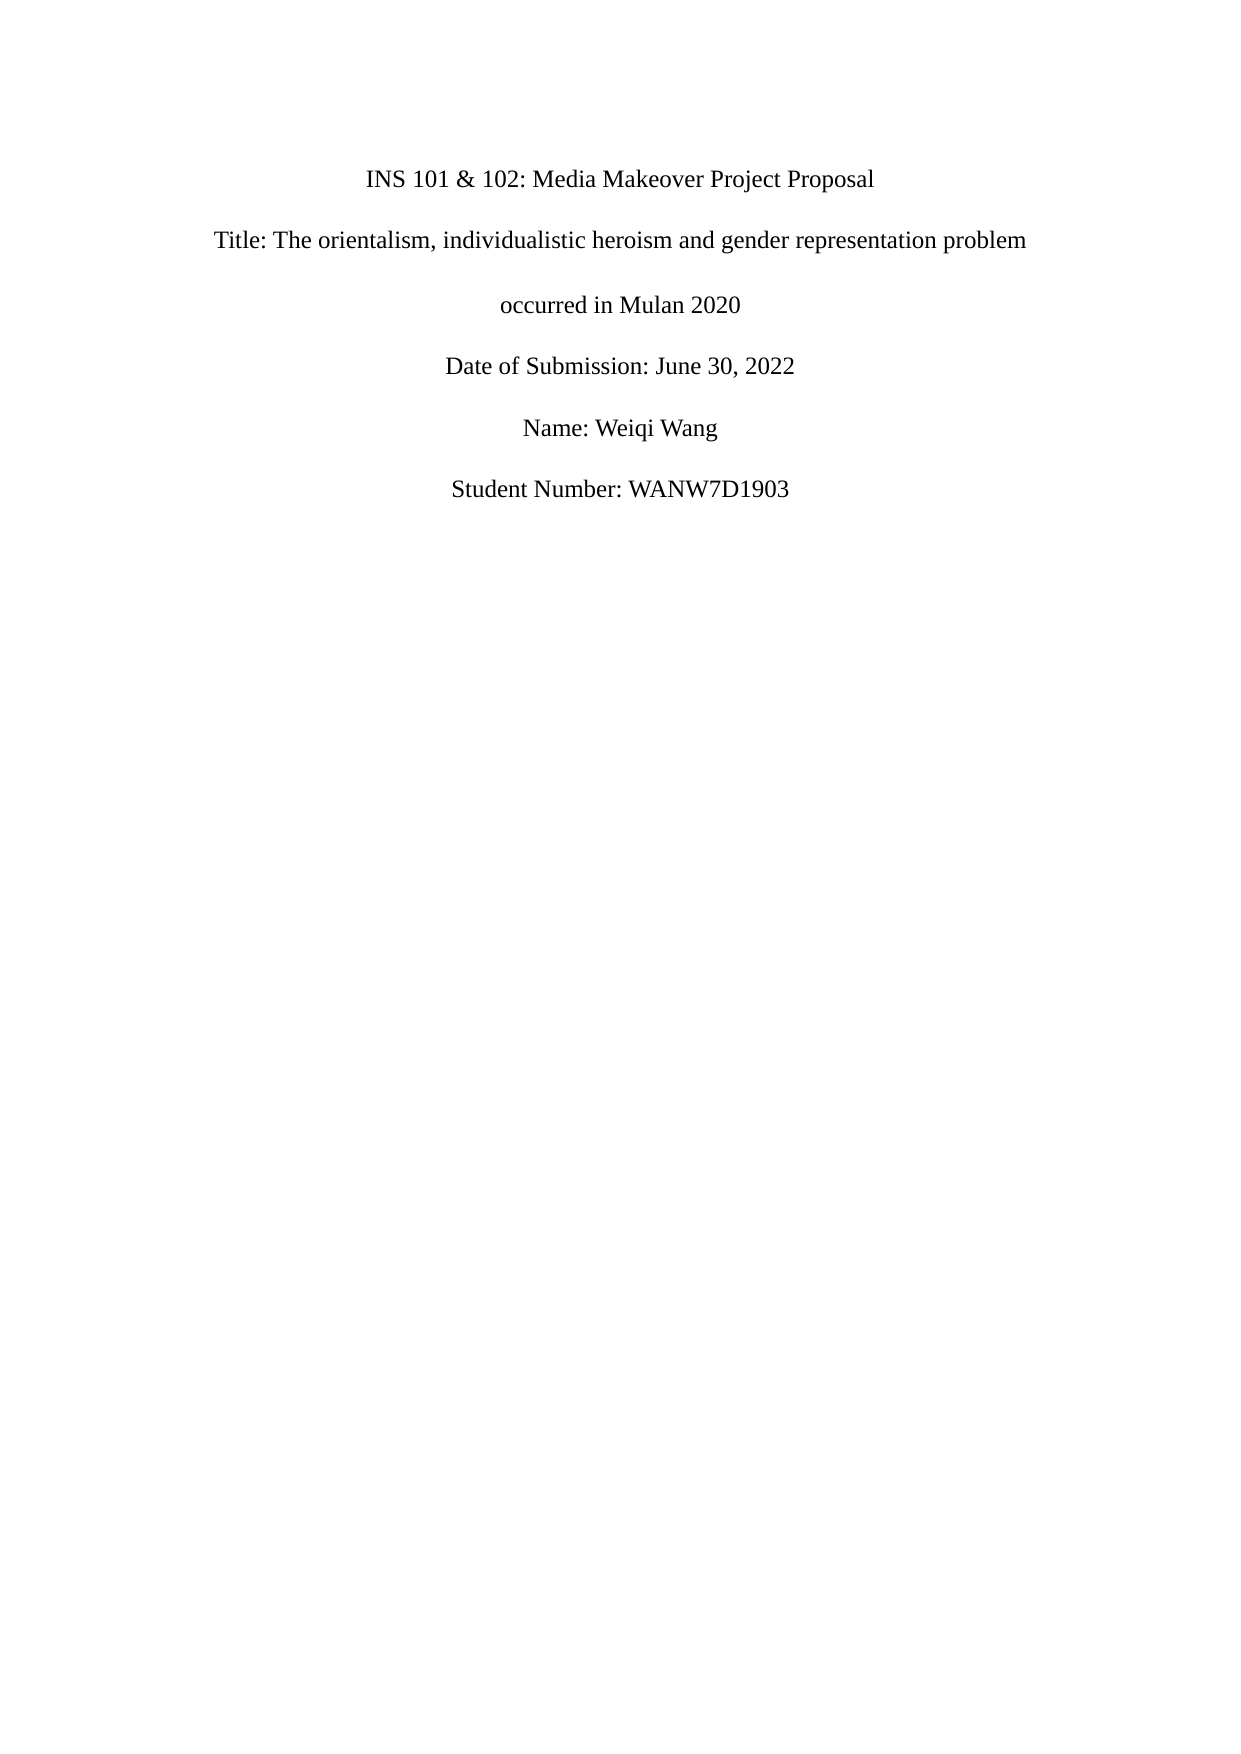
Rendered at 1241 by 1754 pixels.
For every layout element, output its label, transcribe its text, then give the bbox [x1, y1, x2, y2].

text Name: Weiqi Wang [187, 411, 1053, 443]
text INS 101 & 102: Media Makeover Project Proposal [187, 162, 1053, 194]
text Student Number: WANW7D1903 [187, 472, 1053, 504]
text Date of Submission: June 30, 2022 [187, 349, 1053, 382]
text Title: The orientalism, individualistic heroism and gender representation problem occurred in Mulan 2020 [187, 223, 1053, 321]
